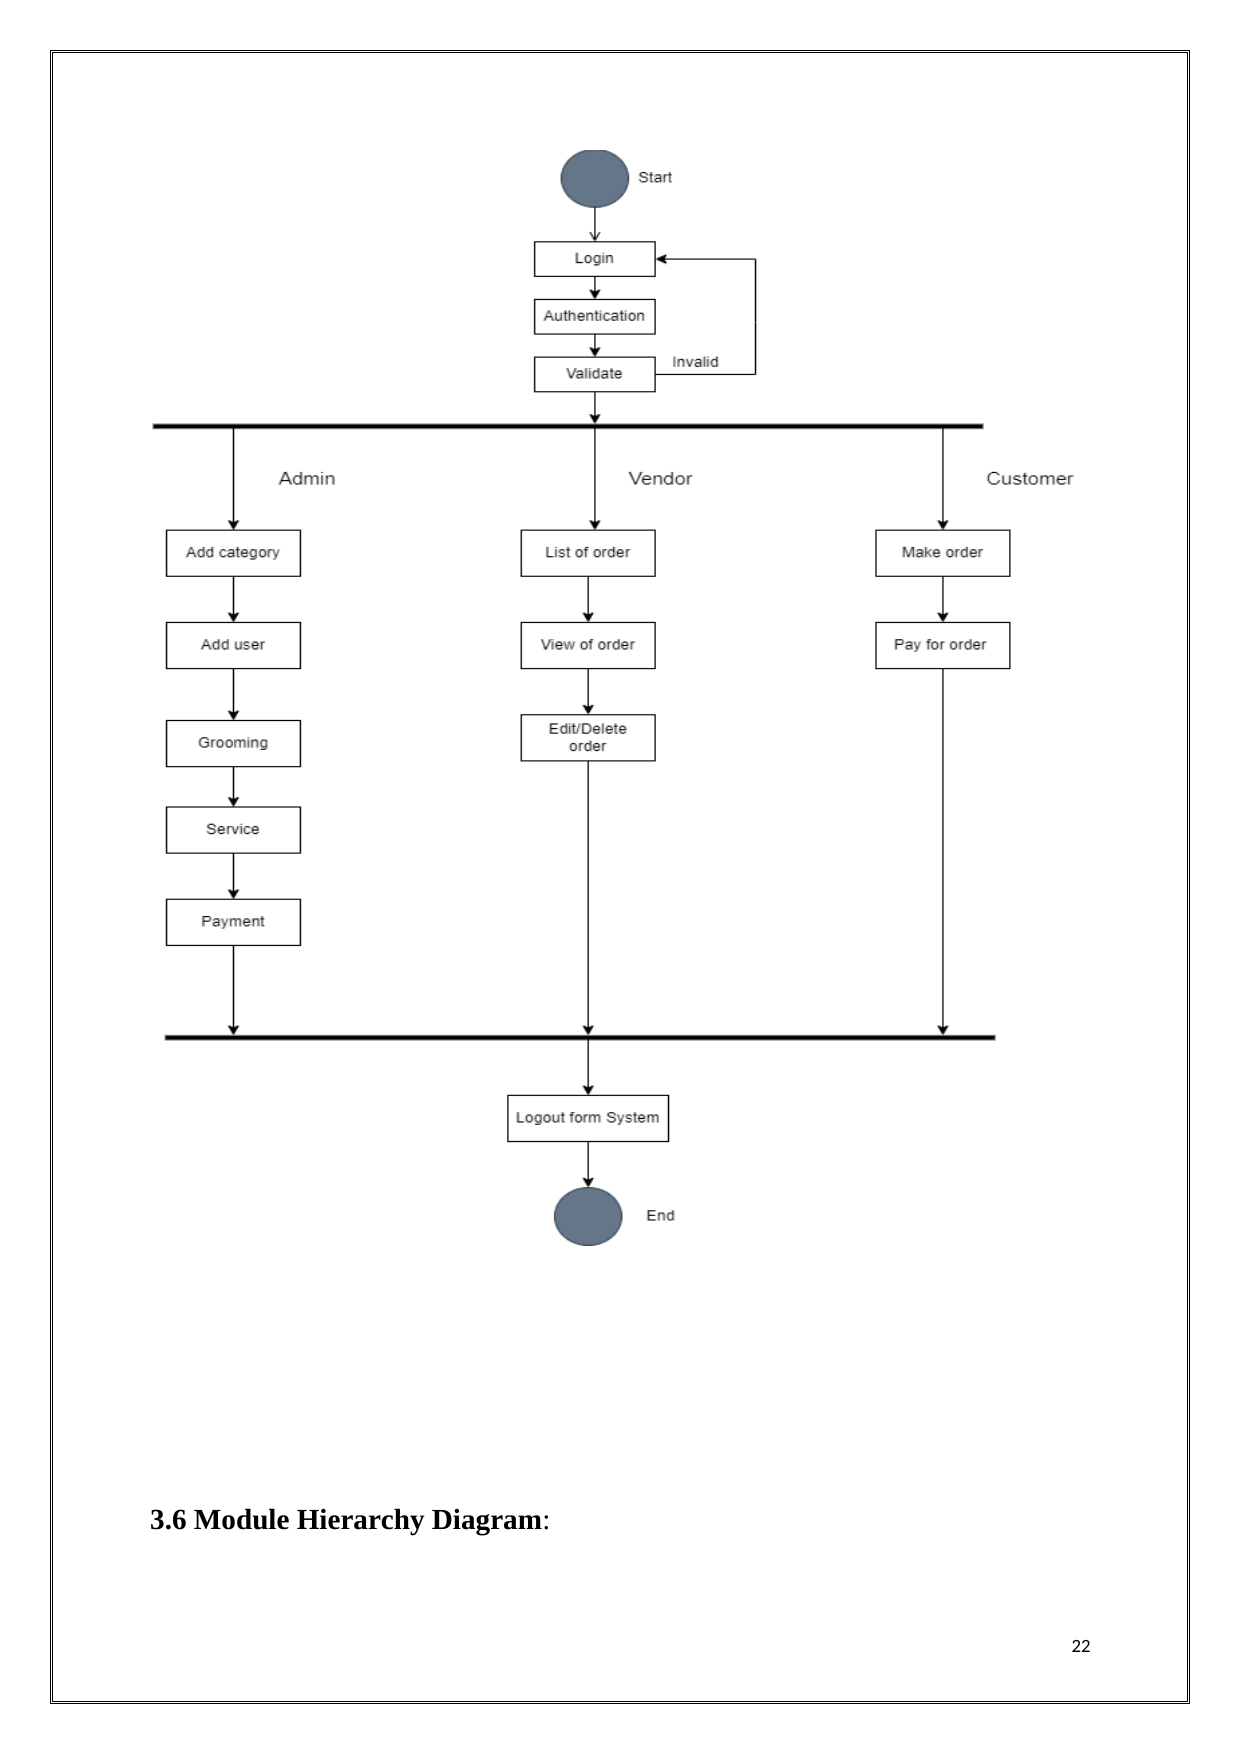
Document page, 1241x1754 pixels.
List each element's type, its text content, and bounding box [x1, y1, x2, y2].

text 3.6 Module Hierarchy Diagram: [150, 1502, 1090, 1536]
picture [150, 150, 1091, 1246]
